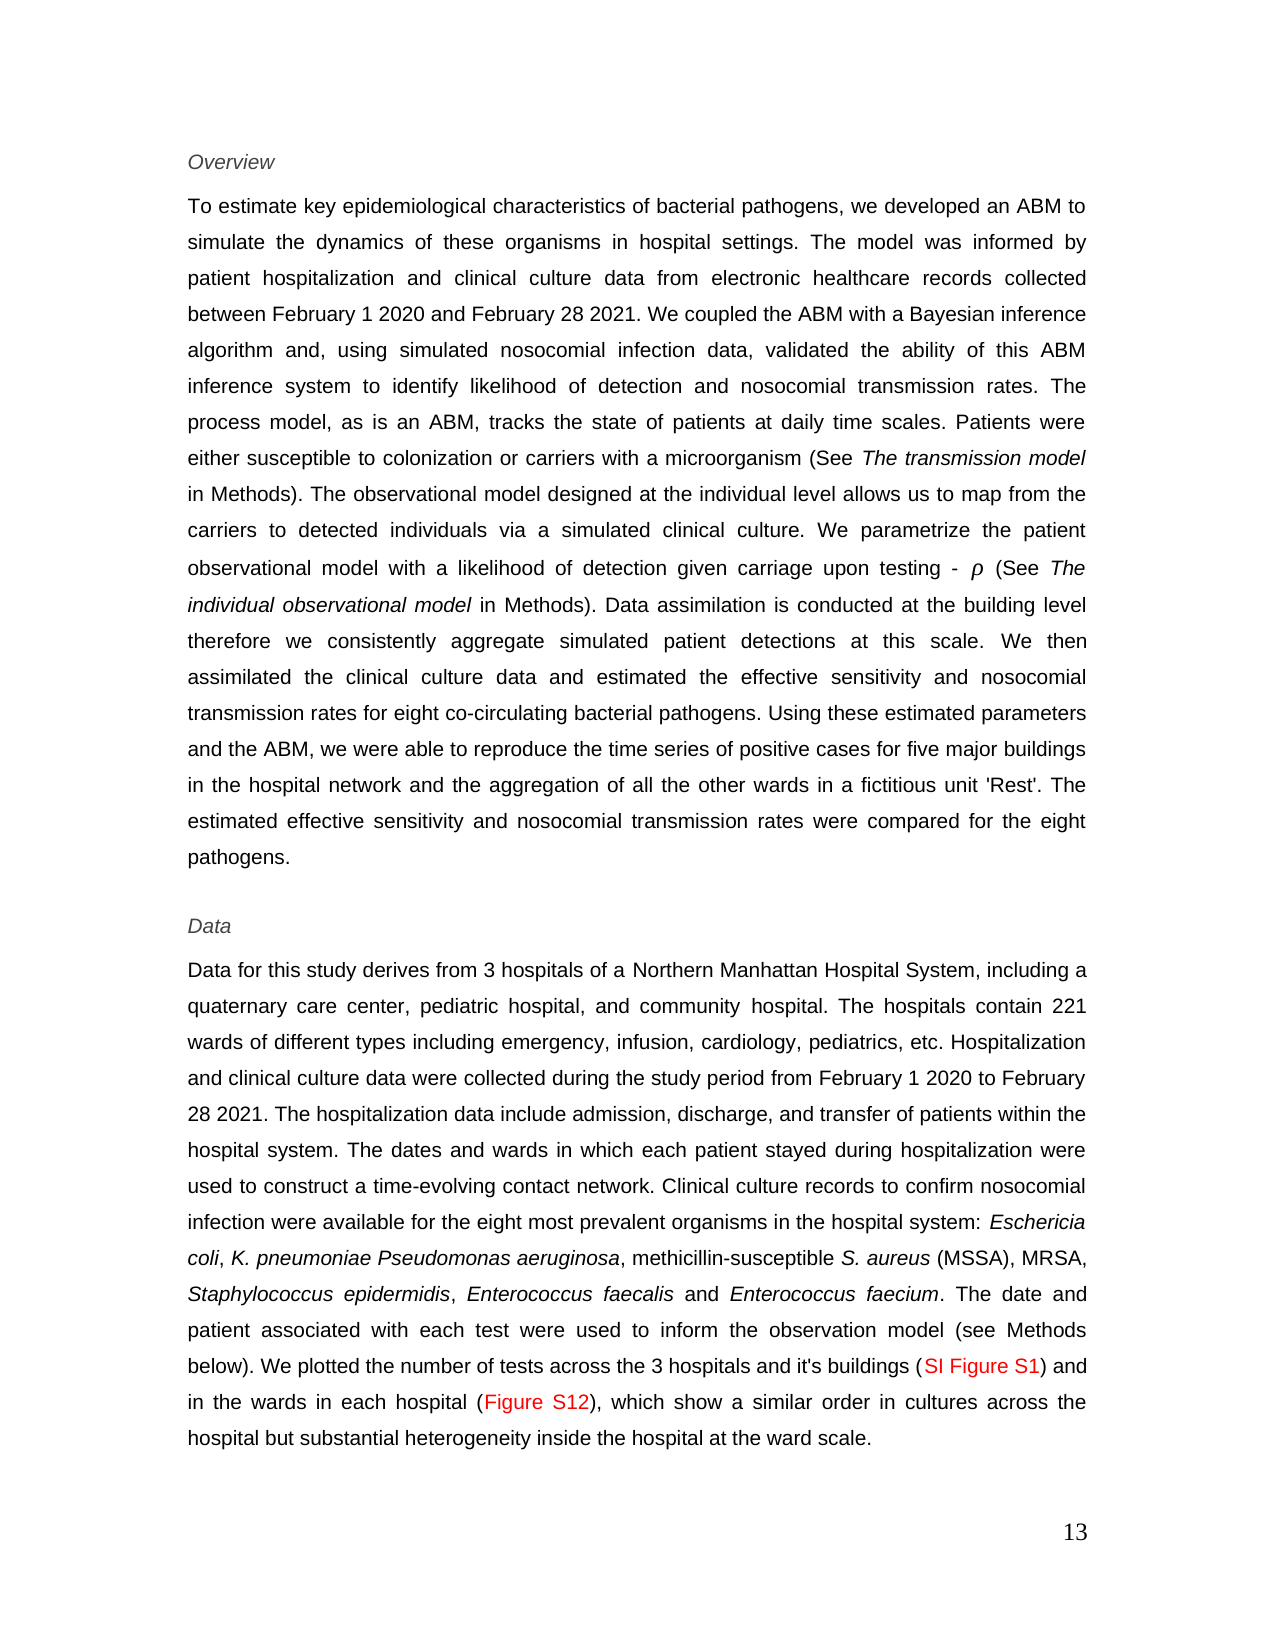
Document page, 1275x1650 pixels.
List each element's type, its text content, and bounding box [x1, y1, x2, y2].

text To estimate key epidemiological characteristics of bacterial pathogens, we developed an ABM to simulate the dynamics of these organisms in hospital settings. The model was informed by patient hospitalization and clinical culture data from electronic healthcare records collected between February 1 2020 and February 28 2021. We coupled the ABM with a Bayesian inference algorithm and, using simulated nosocomial infection data, validated the ability of this ABM inference system to identify likelihood of detection and nosocomial transmission rates. The process model, as is an ABM, tracks the state of patients at daily time scales. Patients were either susceptible to colonization or carriers with a microorganism (See The transmission model in Methods). The observational model designed at the individual level allows us to map from the carriers to detected individuals via a simulated clinical culture. We parametrize the patient observational model with a likelihood of detection given carriage upon testing - (See The individual observational model in Methods). Data assimilation is conducted at the building level therefore we consistently aggregate simulated patient detections at this scale. We then assimilated the clinical culture data and estimated the effective sensitivity and nosocomial transmission rates for eight co-circulating bacterial pathogens. Using these estimated parameters and the ABM, we were able to reproduce the time series of positive cases for five major buildings in the hospital network and the aggregation of all the other wards in a fictitious unit 'Rest'. The estimated effective sensitivity and nosocomial transmission rates were compared for the eight pathogens. [187, 194, 1087, 869]
text Data for this study derives from 3 hospitals of a Northern Manhattan Hospital System, including a quaternary care center, pediatric hospital, and community hospital. The hospitals contain 221 wards of different types including emergency, infusion, cardiology, pediatrics, etc. Hospitalization and clinical culture data were collected during the study period from February 1 2020 to February 28 2021. The hospitalization data include admission, discharge, and transfer of patients within the hospital system. The dates and wards in which each patient stayed during hospitalization were used to construct a time-evolving contact network. Clinical culture records to confirm nosocomial infection were available for the eight most prevalent organisms in the hospital system: Eschericia coli, K. pneumoniae Pseudomonas aeruginosa, methicillin-susceptible S. aureus (MSSA), MRSA, Staphylococcus epidermidis, Enterococcus faecalis and Enterococcus faecium. The date and patient associated with each test were used to inform the observation model (see Methods below). We plotted the number of tests across the 3 hospitals and it's buildings (SI Figure S1) and in the wards in each hospital (Figure S12), which show a similar order in cultures across the hospital but substantial heterogeneity inside the hospital at the ward scale. [187, 958, 1087, 1449]
subtitle Data [187, 914, 1087, 938]
subtitle Overview [187, 150, 1087, 174]
